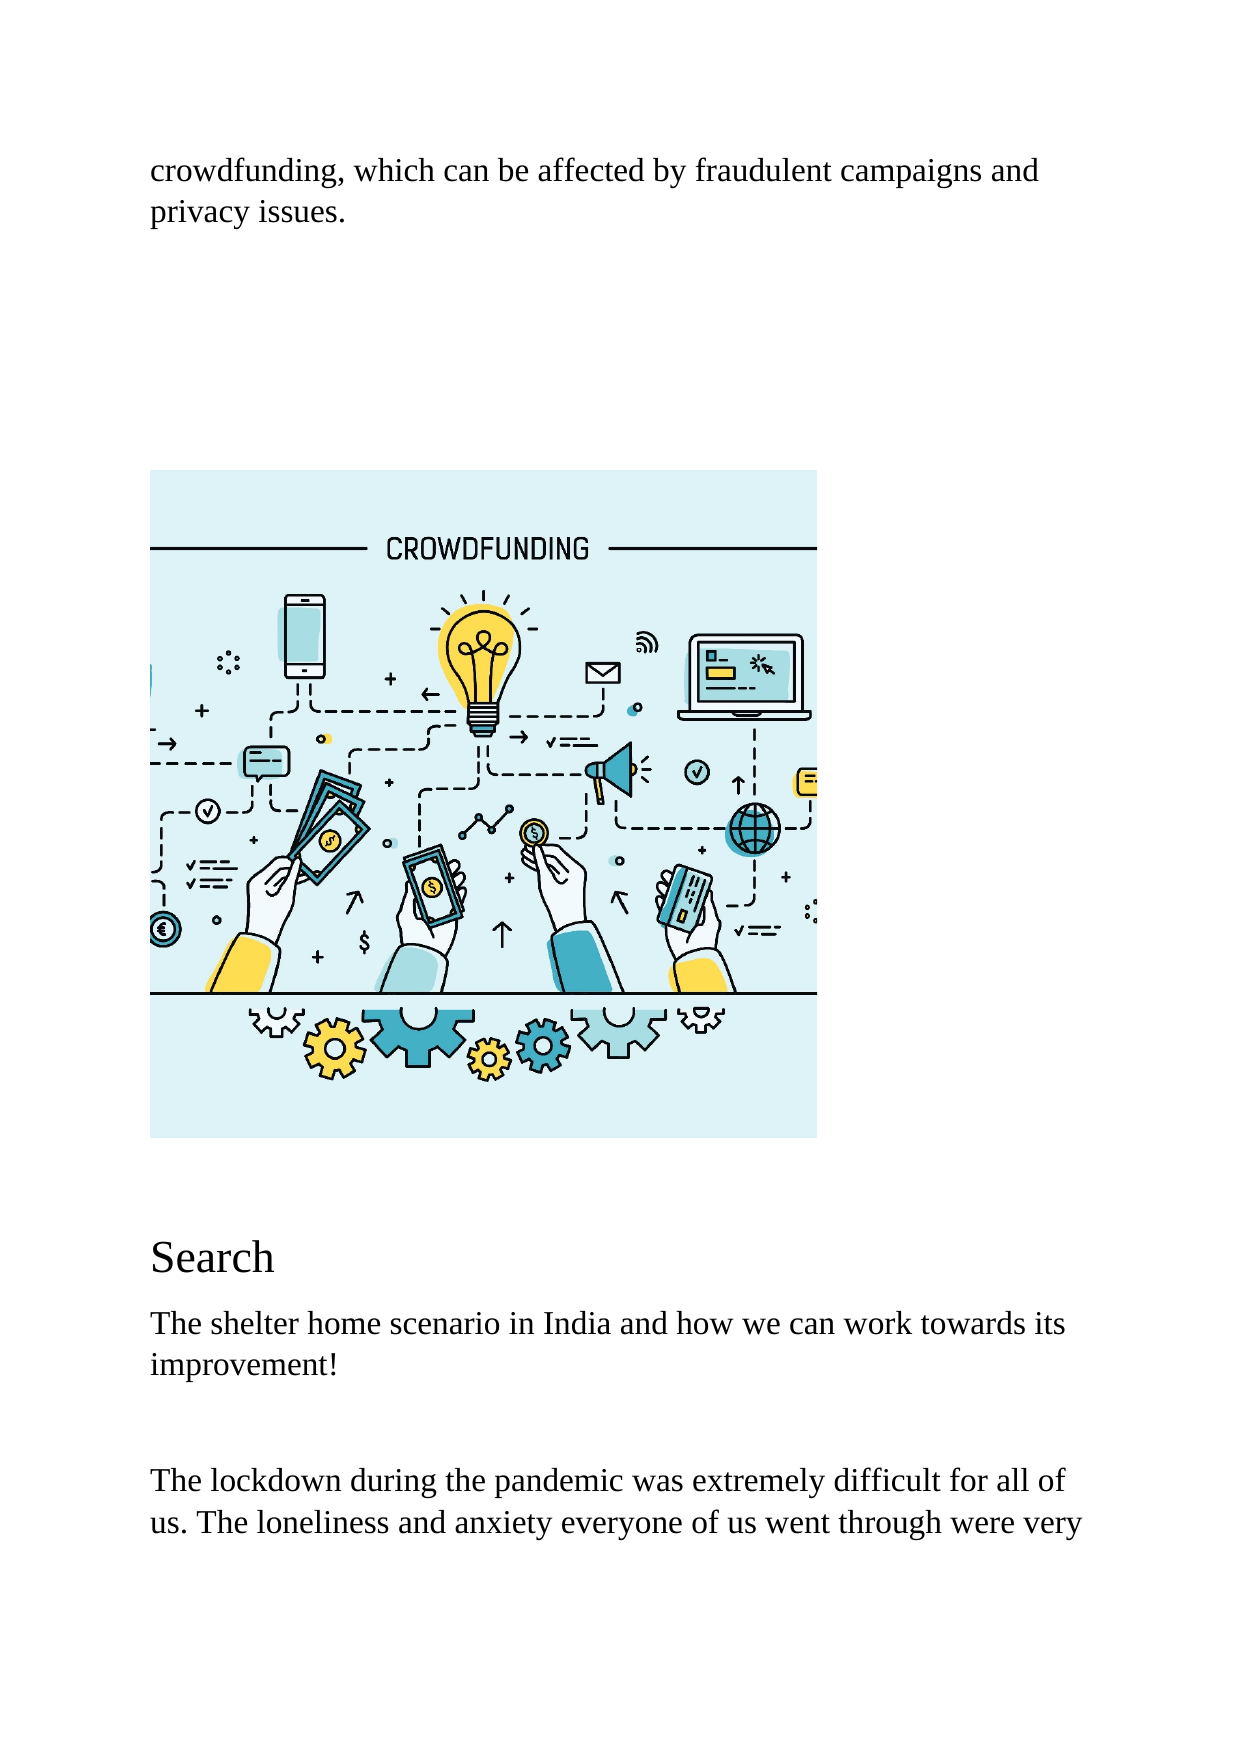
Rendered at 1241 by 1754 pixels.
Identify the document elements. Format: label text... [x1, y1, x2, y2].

picture [150, 470, 818, 1138]
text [150, 1461, 1090, 1540]
text The shelter home scenario in India and how we can work towards its improvement! [150, 1303, 1090, 1383]
text Search [150, 1229, 1090, 1282]
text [150, 150, 1090, 230]
